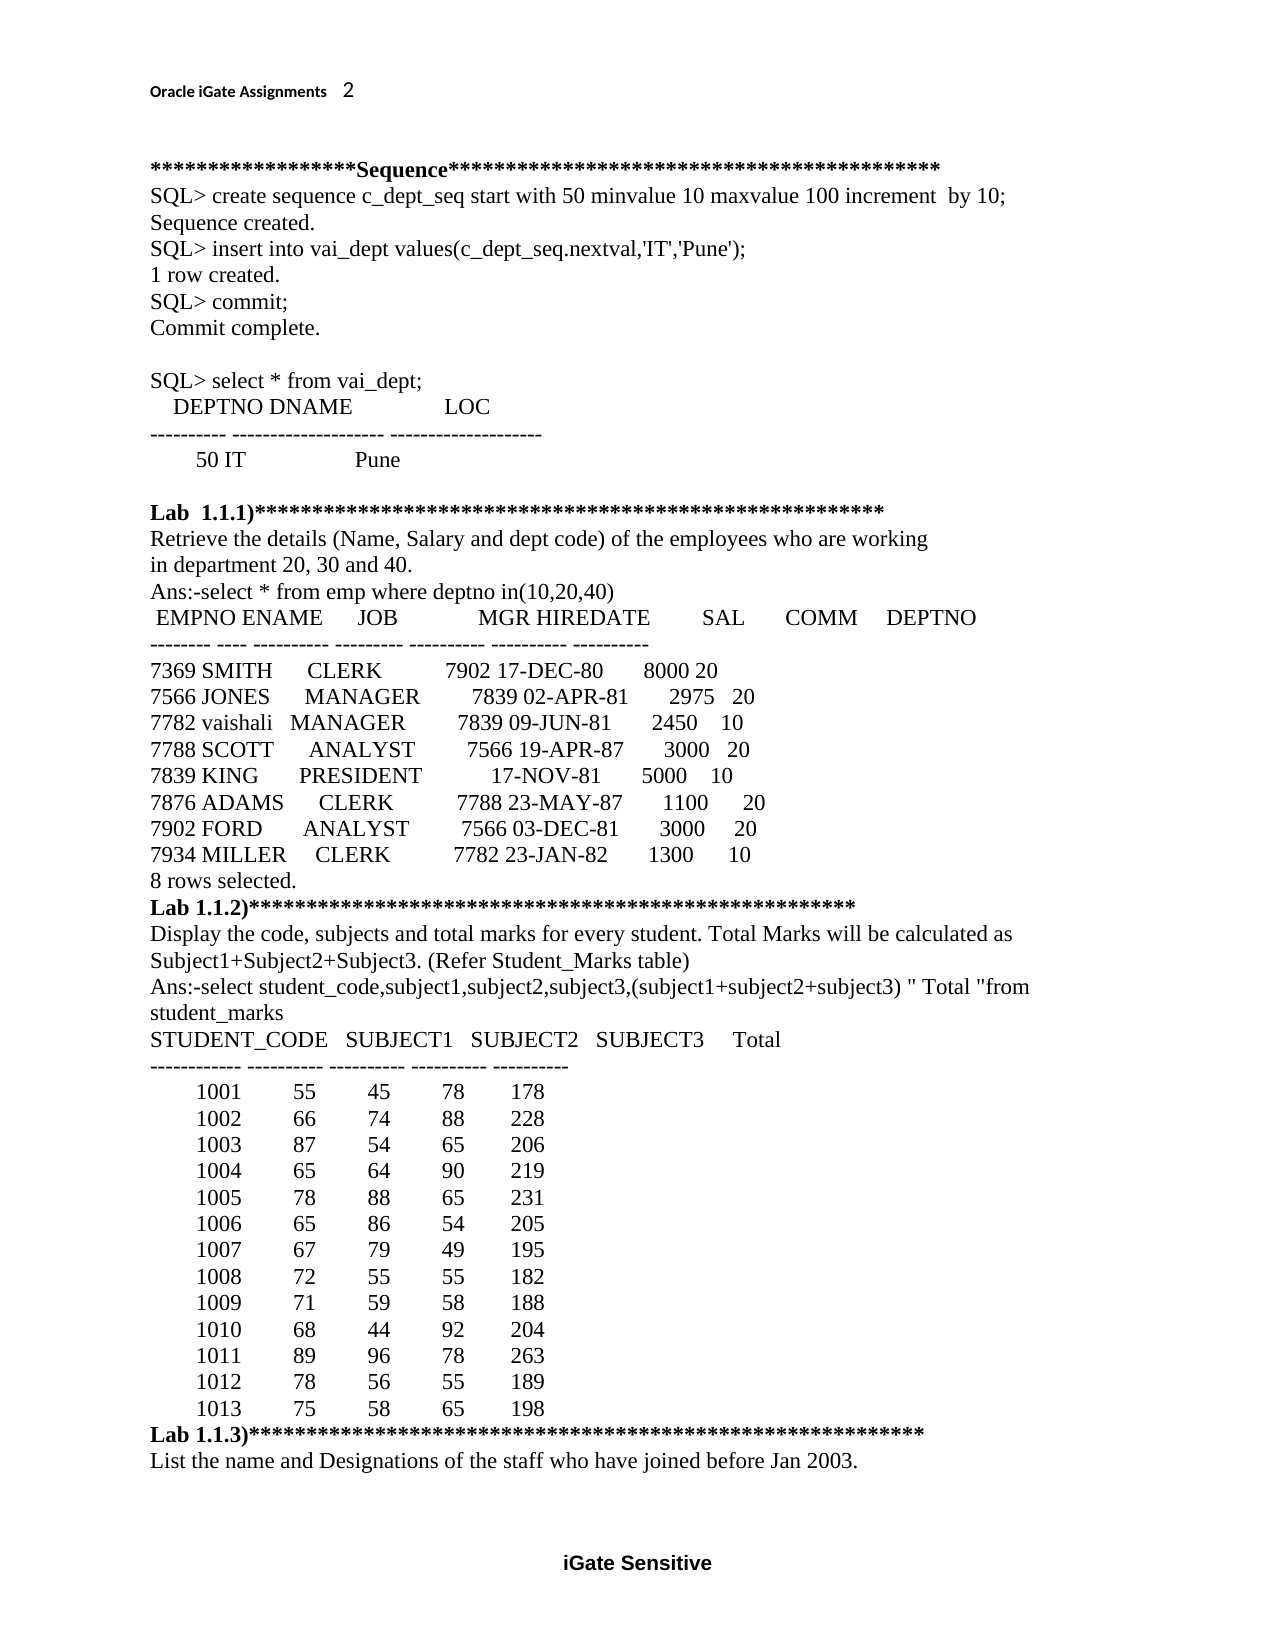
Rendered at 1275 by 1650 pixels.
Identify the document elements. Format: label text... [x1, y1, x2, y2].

text ******************Sequence******************************************* [150, 156, 1125, 182]
text Display the code, subjects and total marks for every student. Total Marks will be calculated as Subject1+Subject2+Subject3. (Refer Student_Marks table) [150, 920, 1125, 973]
text 1009 71 59 58 188 [150, 1289, 1125, 1316]
text 1002 66 74 88 228 [150, 1105, 1125, 1131]
text 1001 55 45 78 178 [150, 1078, 1125, 1105]
text 7369 SMITH CLERK 7902 17-DEC-80 8000 20 [150, 657, 1125, 683]
text Retrieve the details (Name, Salary and dept code) of the employees who are working [150, 525, 1125, 551]
text 1012 78 56 55 189 [150, 1368, 1125, 1395]
text 1 row created. [150, 261, 1125, 288]
text 7934 MILLER CLERK 7782 23-JAN-82 1300 10 [150, 841, 1125, 868]
text ---------- -------------------- -------------------- [150, 419, 1125, 446]
text SQL> create sequence c_dept_seq start with 50 minvalue 10 maxvalue 100 increment by 10; [150, 182, 1125, 209]
text ------------ ---------- ---------- ---------- ---------- [150, 1052, 1125, 1078]
text SQL> commit; [150, 288, 1125, 314]
text 8 rows selected. [150, 868, 1125, 894]
text 1013 75 58 65 198 [150, 1395, 1125, 1421]
text 1011 89 96 78 263 [150, 1342, 1125, 1368]
text in department 20, 30 and 40. [150, 551, 1125, 578]
text SQL> select * from vai_dept; [150, 367, 1125, 393]
text SQL> insert into vai_dept values(c_dept_seq.nextval,'IT','Pune'); [150, 235, 1125, 261]
text 1006 65 86 54 205 [150, 1210, 1125, 1237]
text 50 IT Pune [150, 446, 1125, 472]
text 7566 JONES MANAGER 7839 02-APR-81 2975 20 [150, 683, 1125, 709]
text EMPNO ENAME JOB MGR HIREDATE SAL COMM DEPTNO [150, 604, 1125, 630]
text STUDENT_CODE SUBJECT1 SUBJECT2 SUBJECT3 Total [150, 1026, 1125, 1052]
text List the name and Designations of the staff who have joined before Jan 2003. [150, 1447, 1125, 1474]
text 1007 67 79 49 195 [150, 1237, 1125, 1263]
text Ans:-select student_code,subject1,subject2,subject3,(subject1+subject2+subject3) " Total "from student_marks [150, 973, 1125, 1026]
text DEPTNO DNAME LOC [150, 393, 1125, 419]
text Ans:-select * from emp where deptno in(10,20,40) [150, 578, 1125, 604]
text 1008 72 55 55 182 [150, 1263, 1125, 1289]
text 7788 SCOTT ANALYST 7566 19-APR-87 3000 20 [150, 736, 1125, 762]
text 7782 vaishali MANAGER 7839 09-JUN-81 2450 10 [150, 709, 1125, 736]
text 1010 68 44 92 204 [150, 1316, 1125, 1342]
text Commit complete. [150, 314, 1125, 341]
text Lab 1.1.1)******************************************************* [150, 499, 1125, 525]
text 7876 ADAMS CLERK 7788 23-MAY-87 1100 20 [150, 788, 1125, 815]
text 7902 FORD ANALYST 7566 03-DEC-81 3000 20 [150, 815, 1125, 841]
text Lab 1.1.2)***************************************************** [150, 894, 1125, 920]
text Lab 1.1.3)*********************************************************** [150, 1421, 1125, 1447]
text 1005 78 88 65 231 [150, 1184, 1125, 1210]
text 1004 65 64 90 219 [150, 1157, 1125, 1184]
text -------- ---- ---------- --------- ---------- ---------- ---------- [150, 630, 1125, 657]
text Sequence created. [150, 209, 1125, 235]
text 1003 87 54 65 206 [150, 1131, 1125, 1157]
text 7839 KING PRESIDENT 17-NOV-81 5000 10 [150, 762, 1125, 788]
